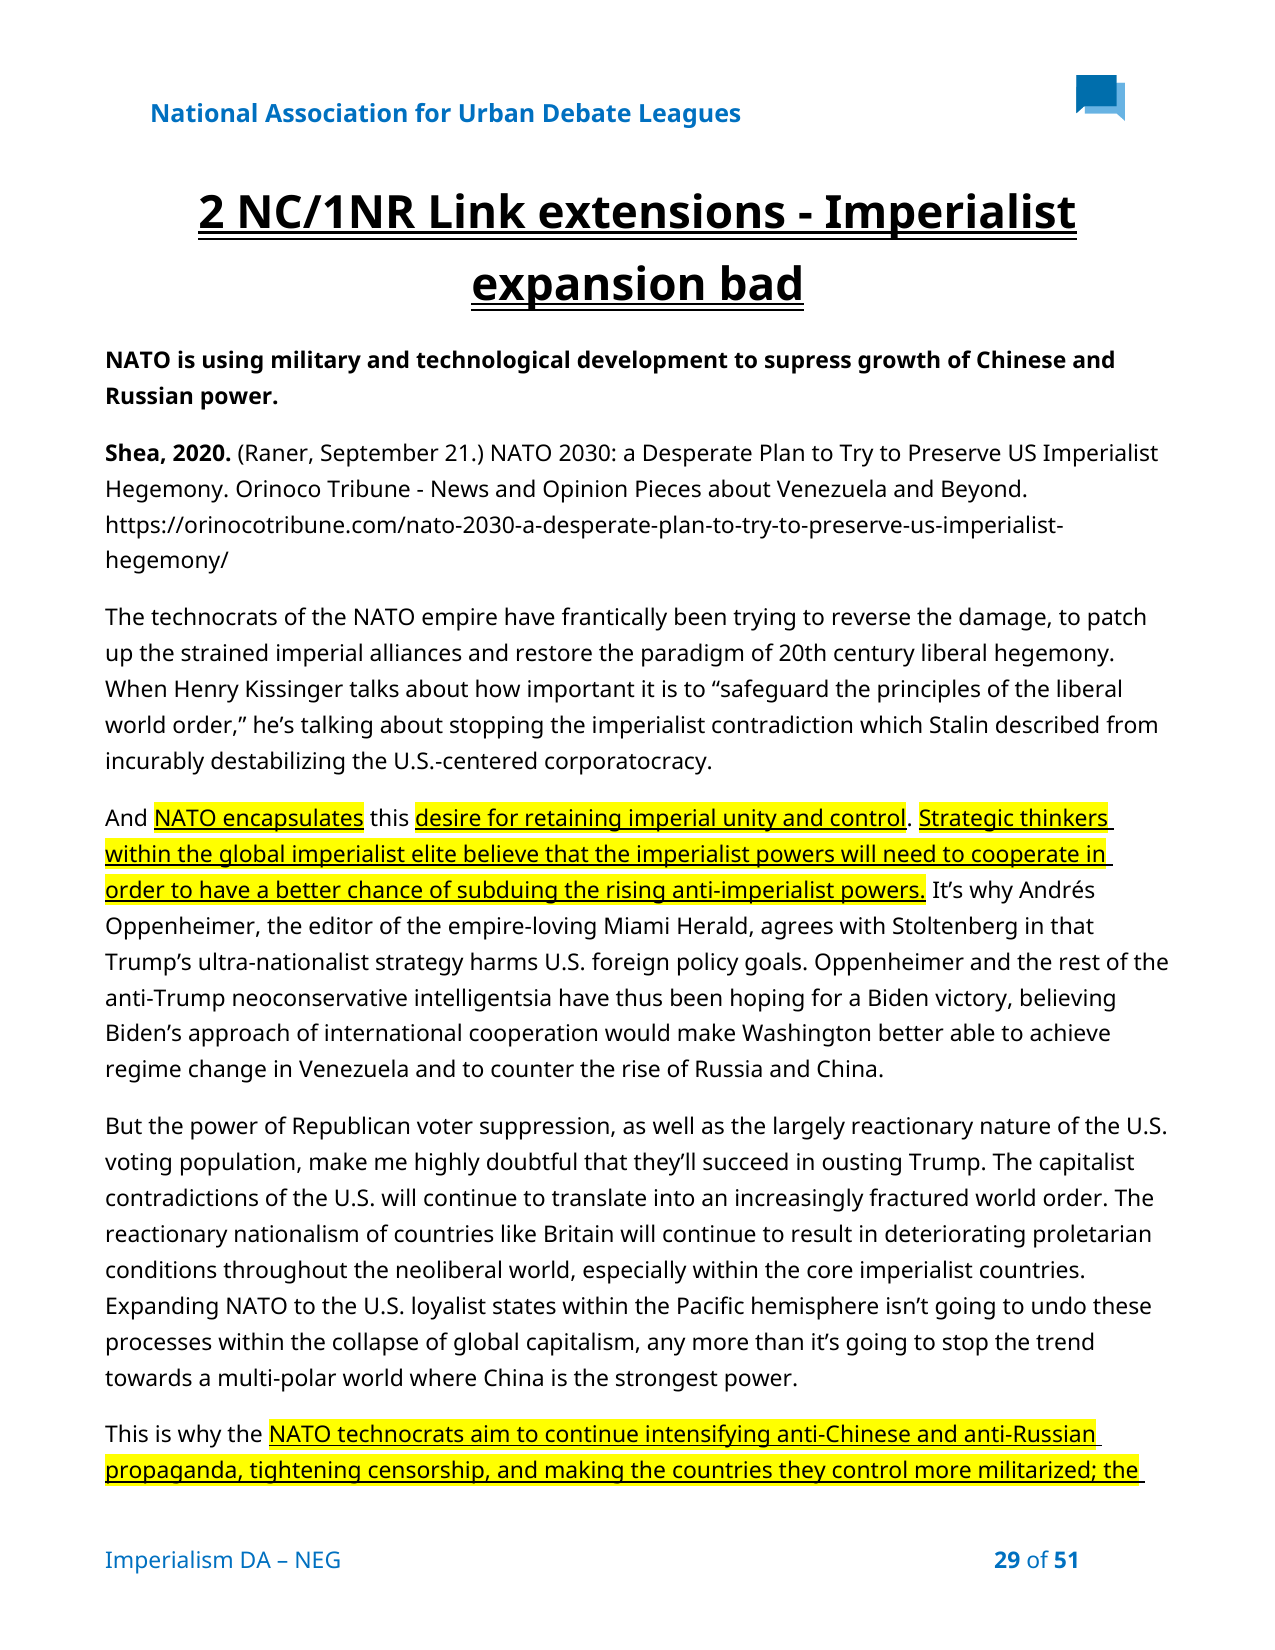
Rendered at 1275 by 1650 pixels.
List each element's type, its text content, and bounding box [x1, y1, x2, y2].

text Shea, 2020. (Raner, September 21.) NATO 2030: a Desperate Plan to Try to Preserve US Imperialist Hegemony. Orinoco Tribune - News and Opinion Pieces about Venezuela and Beyond. https://orinocotribune.com/nato-2030-a-desperate-plan-to-try-to-preserve-us-imperialist-hegemony/ [105, 437, 1170, 576]
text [105, 1418, 1170, 1486]
subtitle 2 NC/1NR Link extensions - Imperialist expansion bad [105, 180, 1170, 314]
text The technocrats of the NATO empire have frantically been trying to reverse the damage, to patch up the strained imperial alliances and restore the paradigm of 20th century liberal hegemony. When Henry Kissinger talks about how important it is to “safeguard the principles of the liberal world order,” he’s talking about stopping the imperialist contradiction which Stalin described from incurably destabilizing the U.S.-centered corporatocracy. [105, 601, 1170, 776]
text And NATO encapsulates this desire for retaining imperial unity and control. Strategic thinkers within the global imperialist elite believe that the imperialist powers will need to cooperate in order to have a better chance of subduing the rising anti-imperialist powers. It’s why Andrés Oppenheimer, the editor of the empire-loving Miami Herald, agrees with Stoltenberg in that Trump’s ultra-nationalist strategy harms U.S. foreign policy goals. Oppenheimer and the rest of the anti-Trump neoconservative intelligentsia have thus been hoping for a Biden victory, believing Biden’s approach of international cooperation would make Washington better able to achieve regime change in Venezuela and to counter the rise of Russia and China. [105, 802, 1170, 1084]
picture [1075, 75, 1125, 123]
text But the power of Republican voter suppression, as well as the largely reactionary nature of the U.S. voting population, make me highly doubtful that they’ll succeed in ousting Trump. The capitalist contradictions of the U.S. will continue to translate into an increasingly fractured world order. The reactionary nationalism of countries like Britain will continue to result in deteriorating proletarian conditions throughout the neoliberal world, especially within the core imperialist countries. Expanding NATO to the U.S. loyalist states within the Pacific hemisphere isn’t going to undo these processes within the collapse of global capitalism, any more than it’s going to stop the trend towards a multi-polar world where China is the strongest power. [105, 1110, 1170, 1393]
subtitle NATO is using military and technological development to supress growth of Chinese and Russian power. [105, 344, 1170, 411]
